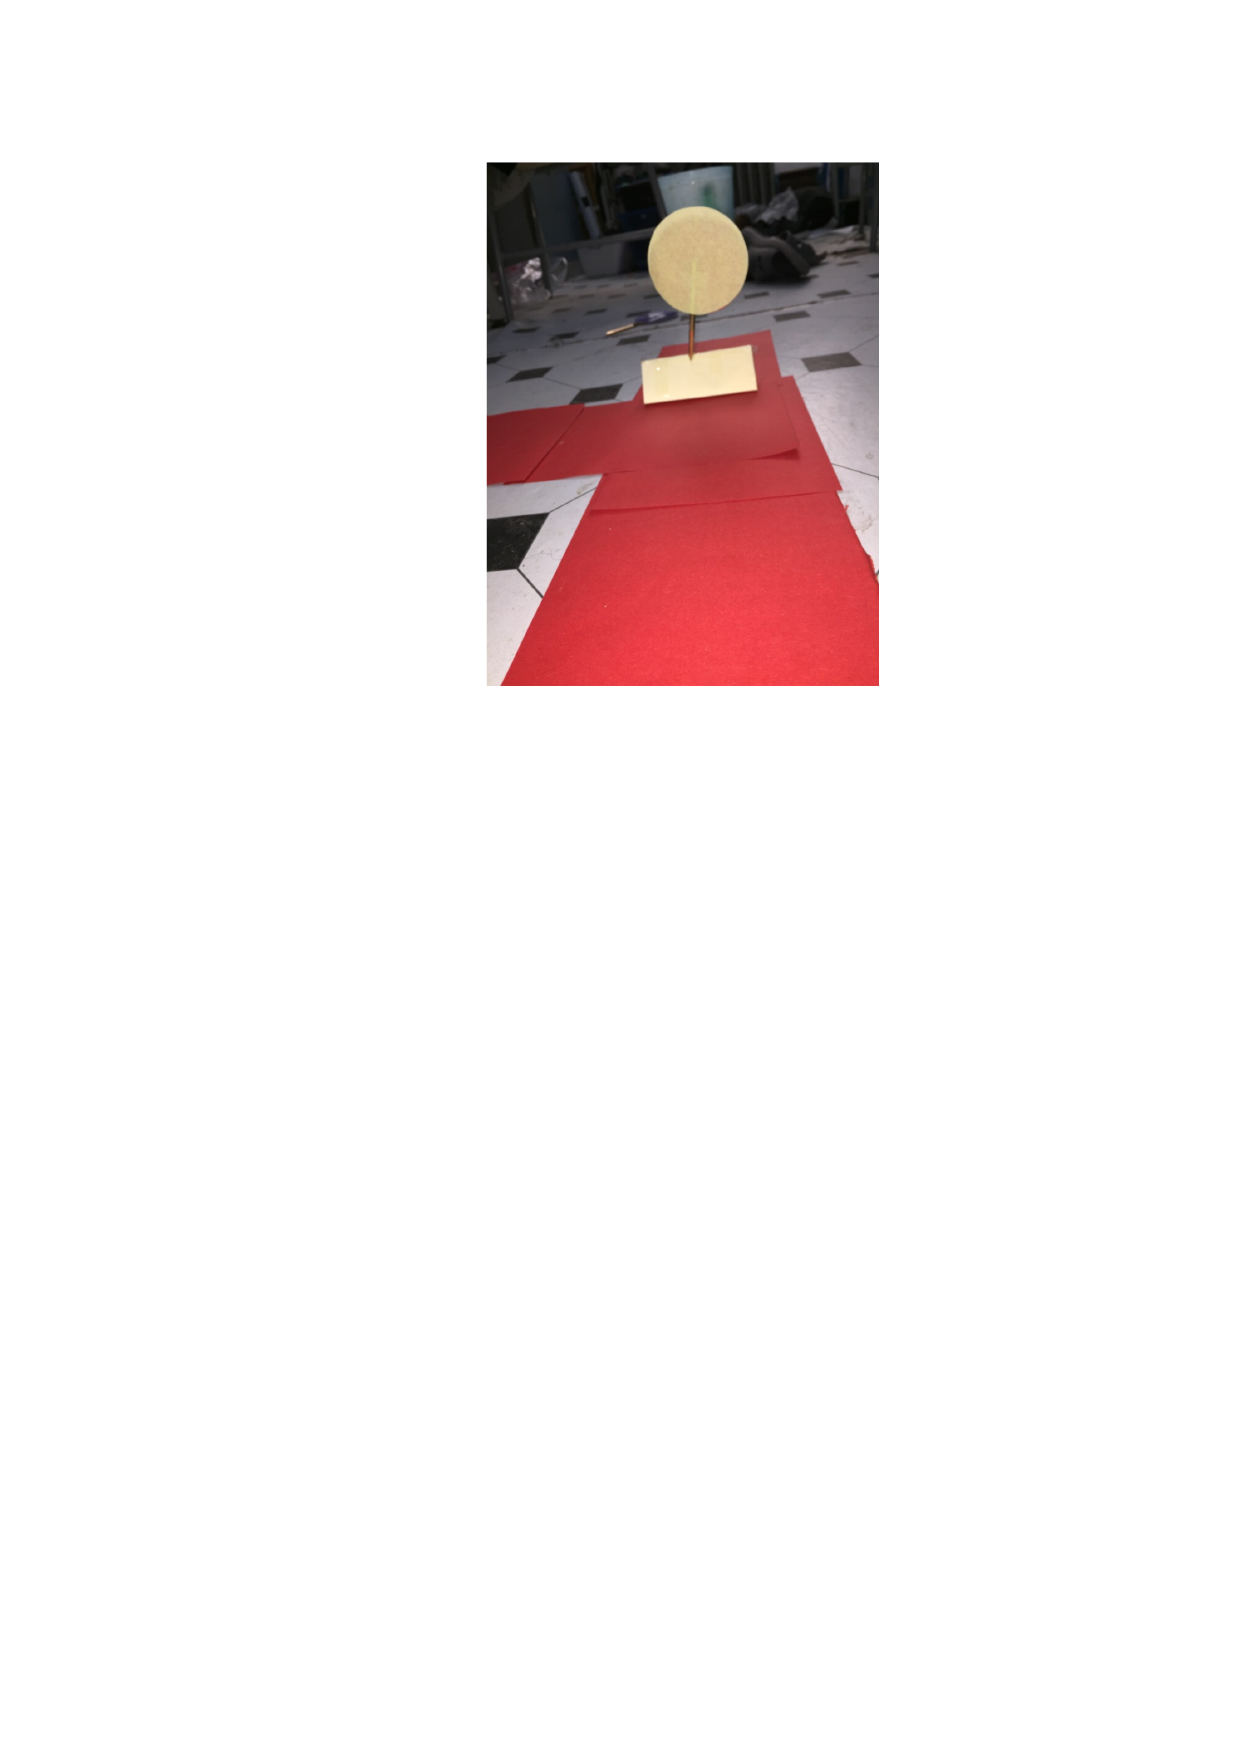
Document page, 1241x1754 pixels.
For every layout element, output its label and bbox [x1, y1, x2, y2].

picture [487, 163, 879, 685]
